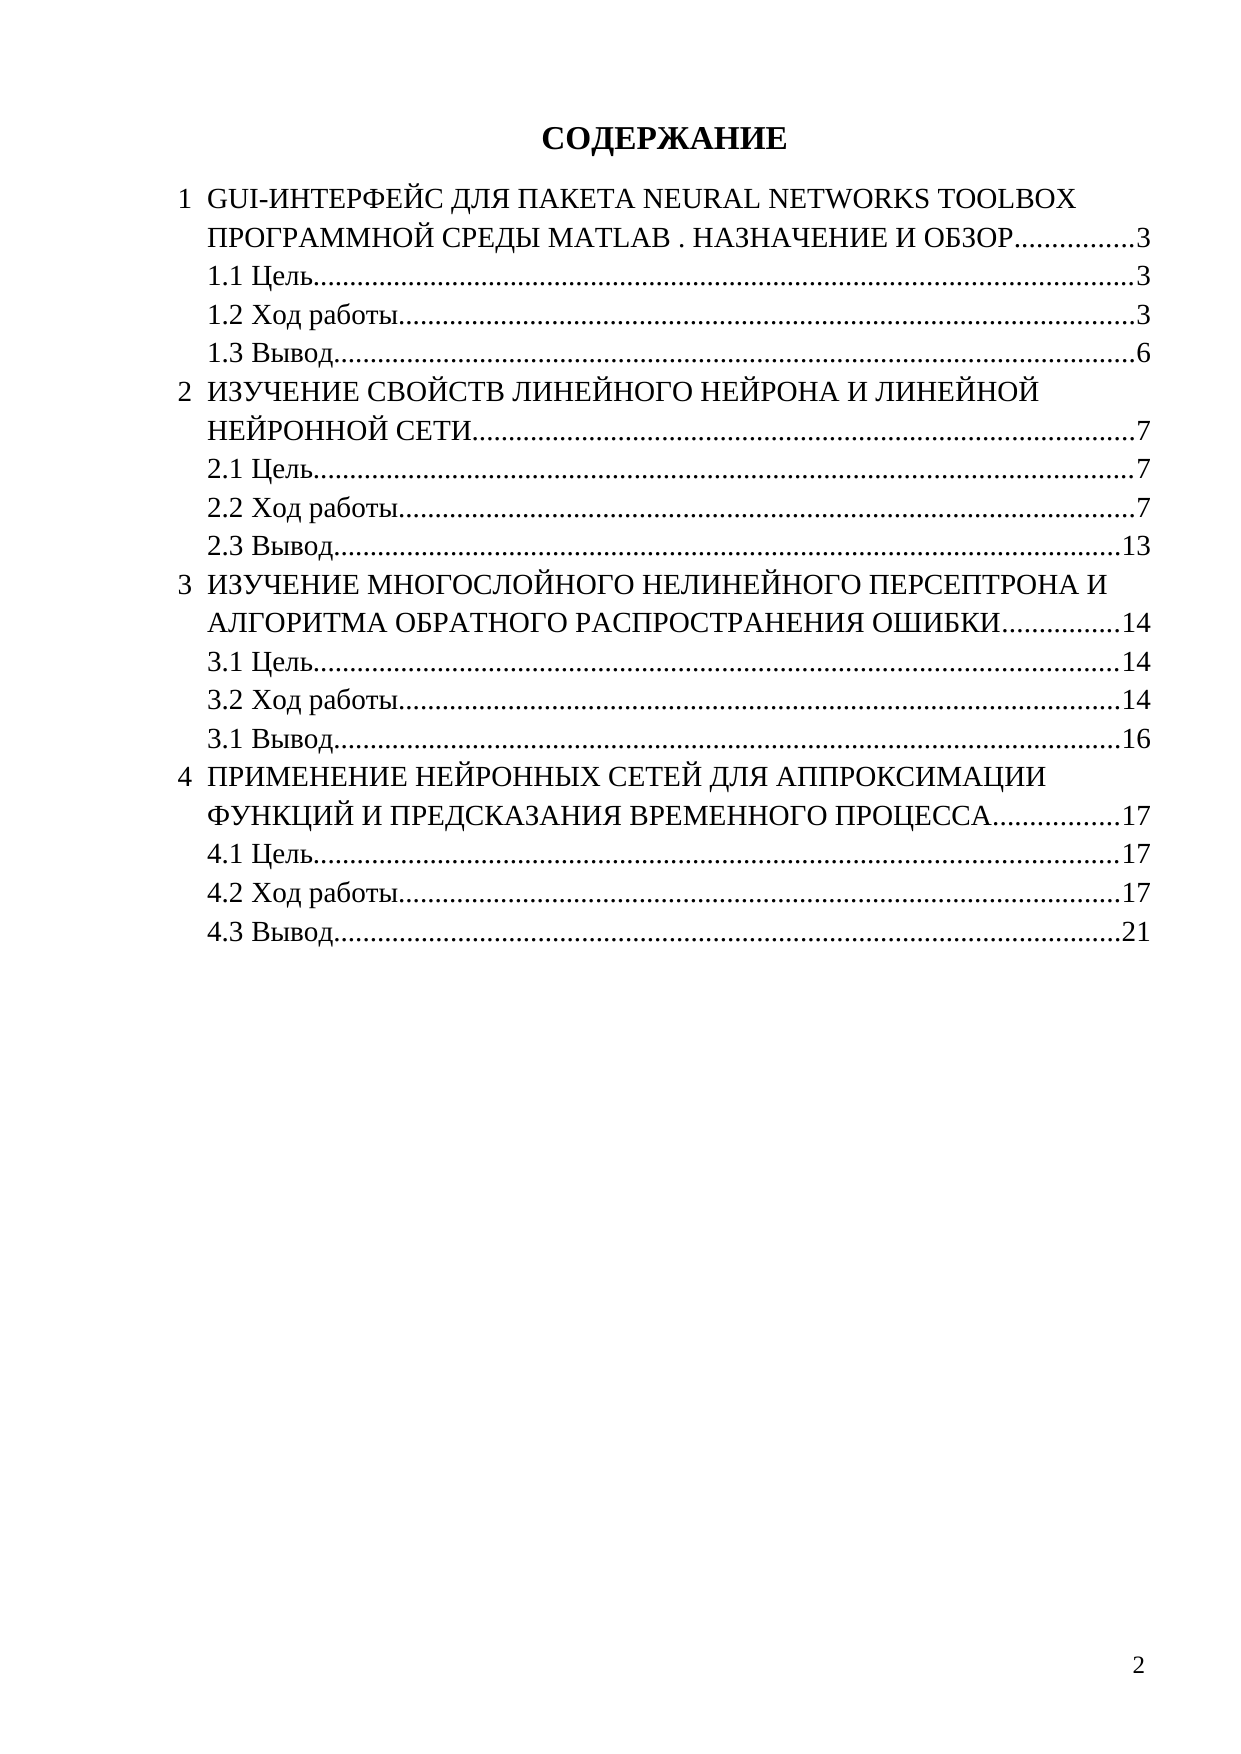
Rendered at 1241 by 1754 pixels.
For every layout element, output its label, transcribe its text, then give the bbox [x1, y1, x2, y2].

text 1 GUI-ИНТЕРФЕЙС ДЛЯ ПАКЕТА NEURAL NETWORKS TOOLBOX ПРОГРАММНОЙ СРЕДЫ MATLAB . НАЗНАЧЕНИЕ И ОБЗОР 3 [177, 181, 1152, 253]
text 2 ИЗУЧЕНИЕ СВОЙСТВ ЛИНЕЙНОГО НЕЙРОНА И ЛИНЕЙНОЙ НЕЙРОННОЙ СЕТИ 7 [177, 374, 1152, 446]
text 1.3 Вывод 6 [207, 336, 1152, 369]
text 2.1 Цель 7 [207, 451, 1152, 485]
text 4.2 Ход работы 17 [207, 875, 1152, 909]
text СОДЕРЖАНИЕ [177, 118, 1152, 156]
text 4.1 Цель 17 [207, 837, 1152, 870]
text 2.3 Вывод 13 [207, 528, 1152, 562]
text 3.1 Цель 14 [207, 644, 1152, 677]
text 1.1 Цель 3 [207, 258, 1152, 292]
text 3.1 Вывод 16 [207, 721, 1152, 754]
text 2.2 Ход работы 7 [207, 490, 1152, 523]
text 4 ПРИМЕНЕНИЕ НЕЙРОННЫХ СЕТЕЙ ДЛЯ АППРОКСИМАЦИИ ФУНКЦИЙ И ПРЕДСКАЗАНИЯ ВРЕМЕННОГО ПРОЦЕССА 17 [177, 759, 1152, 832]
text 1.2 Ход работы 3 [207, 297, 1152, 331]
text 3 ИЗУЧЕНИЕ МНОГОСЛОЙНОГО НЕЛИНЕЙНОГО ПЕРСЕПТРОНА И АЛГОРИТМА ОБРАТНОГО РАСПРОСТРАНЕНИЯ ОШИБКИ 14 [177, 567, 1152, 639]
text 3.2 Ход работы 14 [207, 682, 1152, 716]
text 4.3 Вывод 21 [207, 914, 1152, 947]
